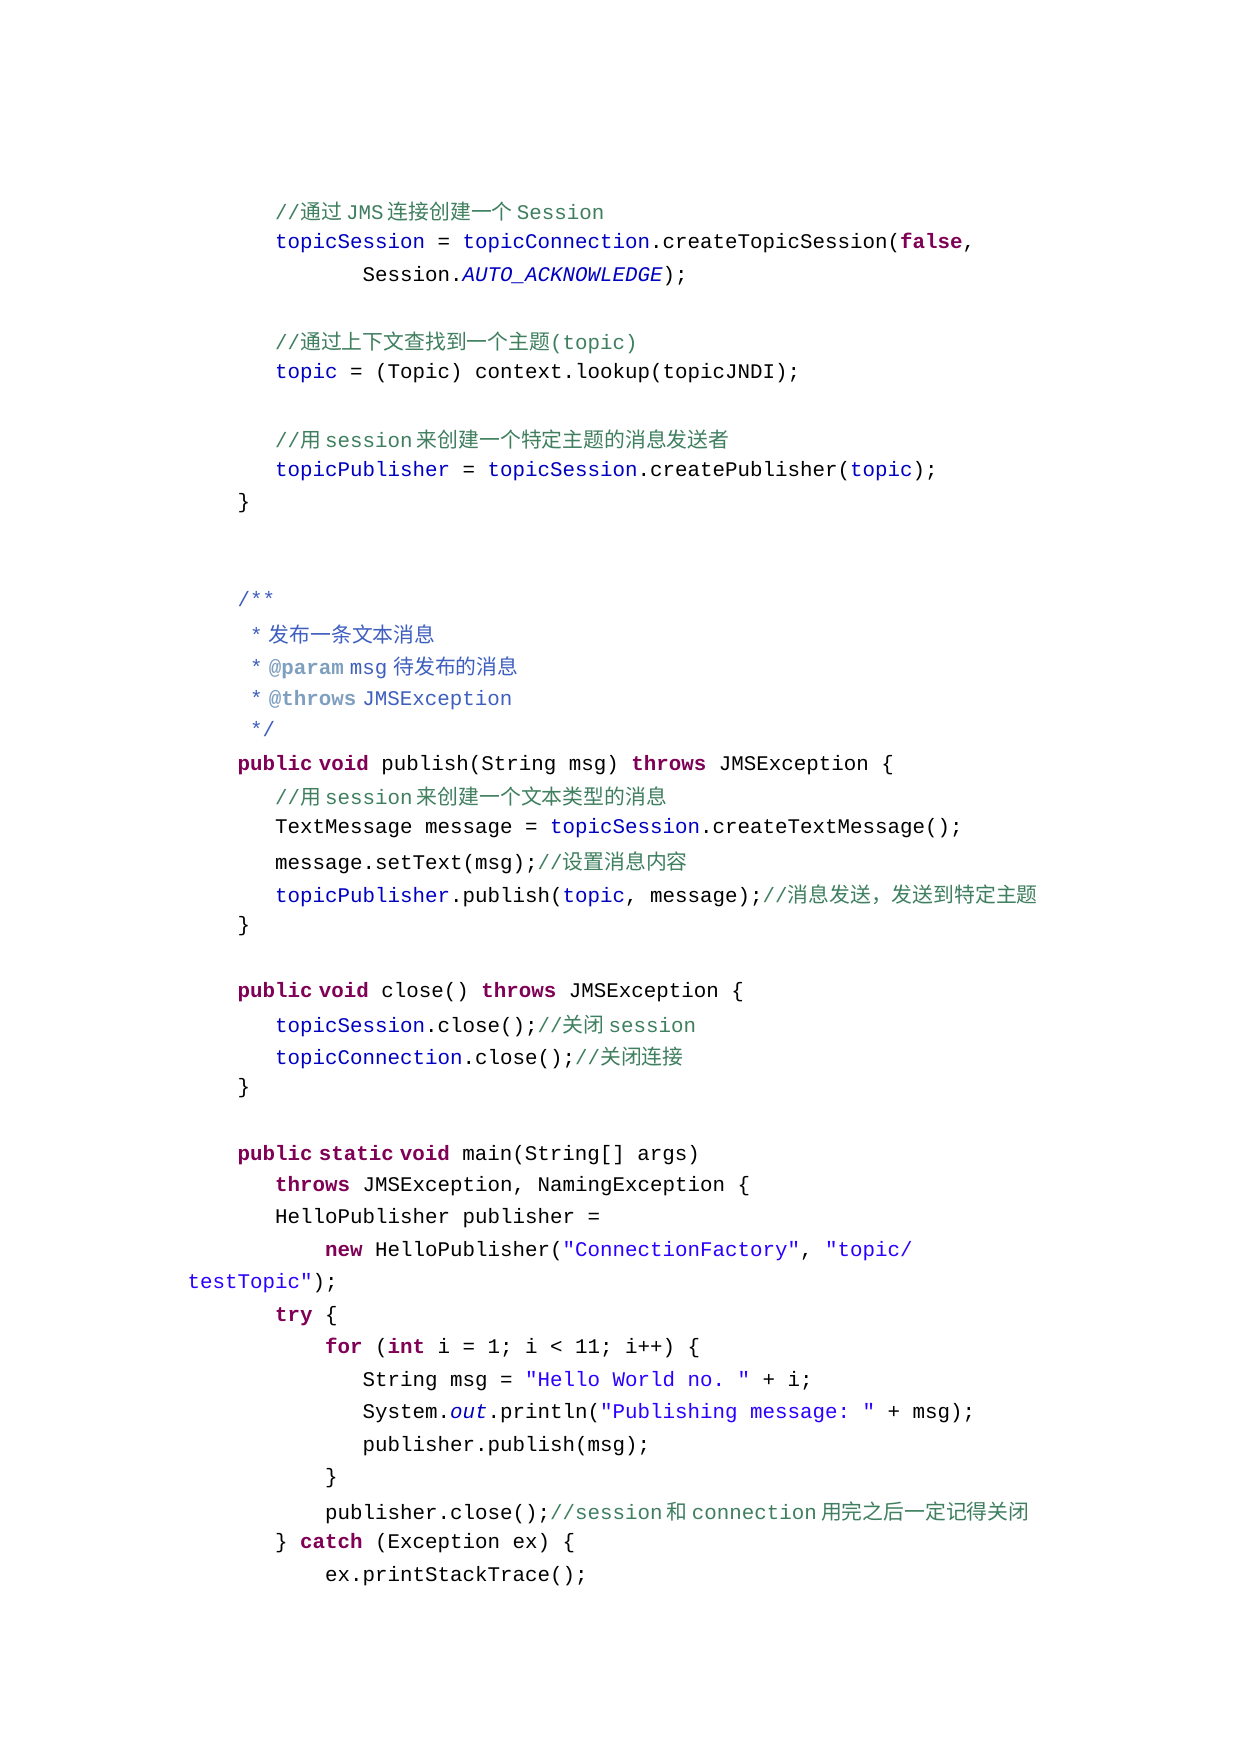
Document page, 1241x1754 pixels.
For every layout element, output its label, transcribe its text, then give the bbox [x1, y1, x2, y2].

text topicSession = topicConnection.createTopicSession(false, [187, 227, 1053, 259]
text } [187, 1462, 1053, 1494]
text ex.printStackTrace(); [187, 1559, 1053, 1592]
text //用session来创建一个文本类型的消息 [187, 779, 1053, 812]
text /** [187, 584, 1053, 617]
text String msg = "Hello World no. " + i; [187, 1364, 1053, 1397]
text } [187, 1072, 1053, 1104]
text for (int i = 1; i < 11; i++) { [187, 1332, 1053, 1364]
text publisher.publish(msg); [187, 1429, 1053, 1462]
text * 发布一条文本消息 [187, 617, 1053, 649]
text System.out.println("Publishing message: " + msg); [187, 1397, 1053, 1429]
text throws JMSException, NamingException { [187, 1169, 1053, 1202]
text try { [187, 1299, 1053, 1332]
text public void publish(String msg) throws JMSException { [187, 747, 1053, 779]
text public static void main(String[] args) [187, 1137, 1053, 1169]
text //通过JMS连接创建一个Session [187, 194, 1053, 227]
text message.setText(msg);//设置消息内容 [187, 844, 1053, 877]
text topic = (Topic) context.lookup(topicJNDI); [187, 357, 1053, 389]
text HelloPublisher publisher = [187, 1202, 1053, 1234]
text Session.AUTO_ACKNOWLEDGE); [187, 259, 1053, 292]
text publisher.close();//session和connection用完之后一定记得关闭 [187, 1494, 1053, 1527]
text topicPublisher.publish(topic, message);//消息发送，发送到特定主题 [187, 877, 1053, 909]
text //通过上下文查找到一个主题(topic) [187, 324, 1053, 357]
text topicSession.close();//关闭session [187, 1007, 1053, 1039]
text TextMessage message = topicSession.createTextMessage(); [187, 812, 1053, 844]
text new HelloPublisher("ConnectionFactory", "topic/testTopic"); [187, 1234, 1053, 1299]
text * @throws JMSException [187, 682, 1053, 714]
text * @param msg 待发布的消息 [187, 649, 1053, 682]
text } [187, 909, 1053, 942]
text topicConnection.close();//关闭连接 [187, 1039, 1053, 1072]
text */ [187, 714, 1053, 747]
text public void close() throws JMSException { [187, 974, 1053, 1007]
text topicPublisher = topicSession.createPublisher(topic); [187, 454, 1053, 487]
text //用session来创建一个特定主题的消息发送者 [187, 422, 1053, 454]
text } [187, 487, 1053, 519]
text } catch (Exception ex) { [187, 1527, 1053, 1559]
